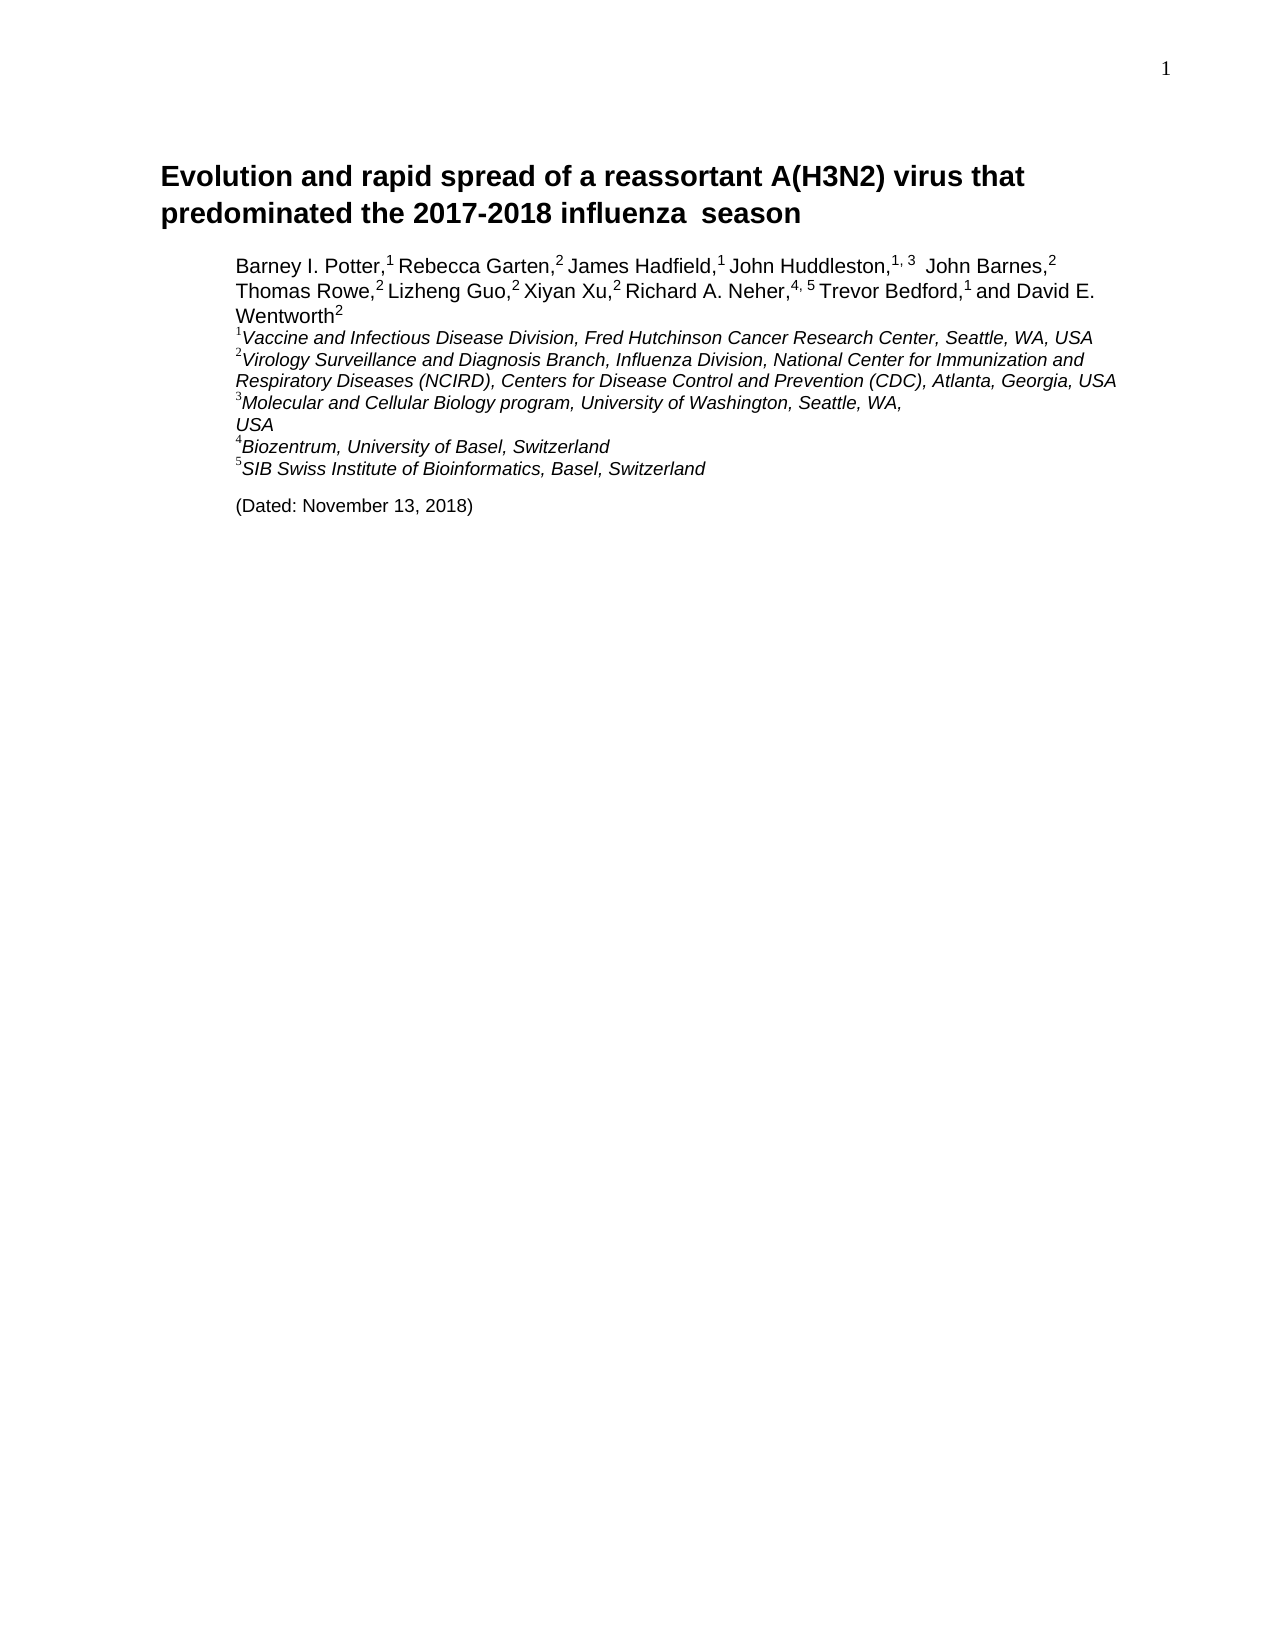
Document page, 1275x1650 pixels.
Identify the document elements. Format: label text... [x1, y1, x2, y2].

text 5SIB Swiss Institute of Bioinformatics, Basel, Switzerland [235, 458, 1125, 479]
text 4Biozentrum, University of Basel, Switzerland [235, 436, 723, 458]
text 1Vaccine and Infectious Disease Division, Fred Hutchinson Cancer Research Center, Seattle, WA, USA [235, 328, 1125, 349]
text Barney I. Potter,1 Rebecca Garten,2 James Hadfield,1 John Huddleston,1, 3 John Barnes,2 Thomas Rowe,2 Lizheng Guo,2 Xiyan Xu,2 Richard A. Neher,4, 5 Trevor Bedford,1 and David E. Wentworth2 [235, 253, 1125, 328]
text 2Virology Surveillance and Diagnosis Branch, Influenza Division, National Center for Immunization and Respiratory Diseases (NCIRD), Centers for Disease Control and Prevention (CDC), Atlanta, Georgia, USA [235, 349, 1125, 392]
text Evolution and rapid spread of a reassortant A(H3N2) virus that predominated the 2017-2018 influenza season [160, 159, 1125, 230]
text 3Molecular and Cellular Biology program, University of Washington, Seattle, WA, USA [235, 392, 944, 436]
text (Dated: November 13, 2018) [235, 494, 1125, 516]
